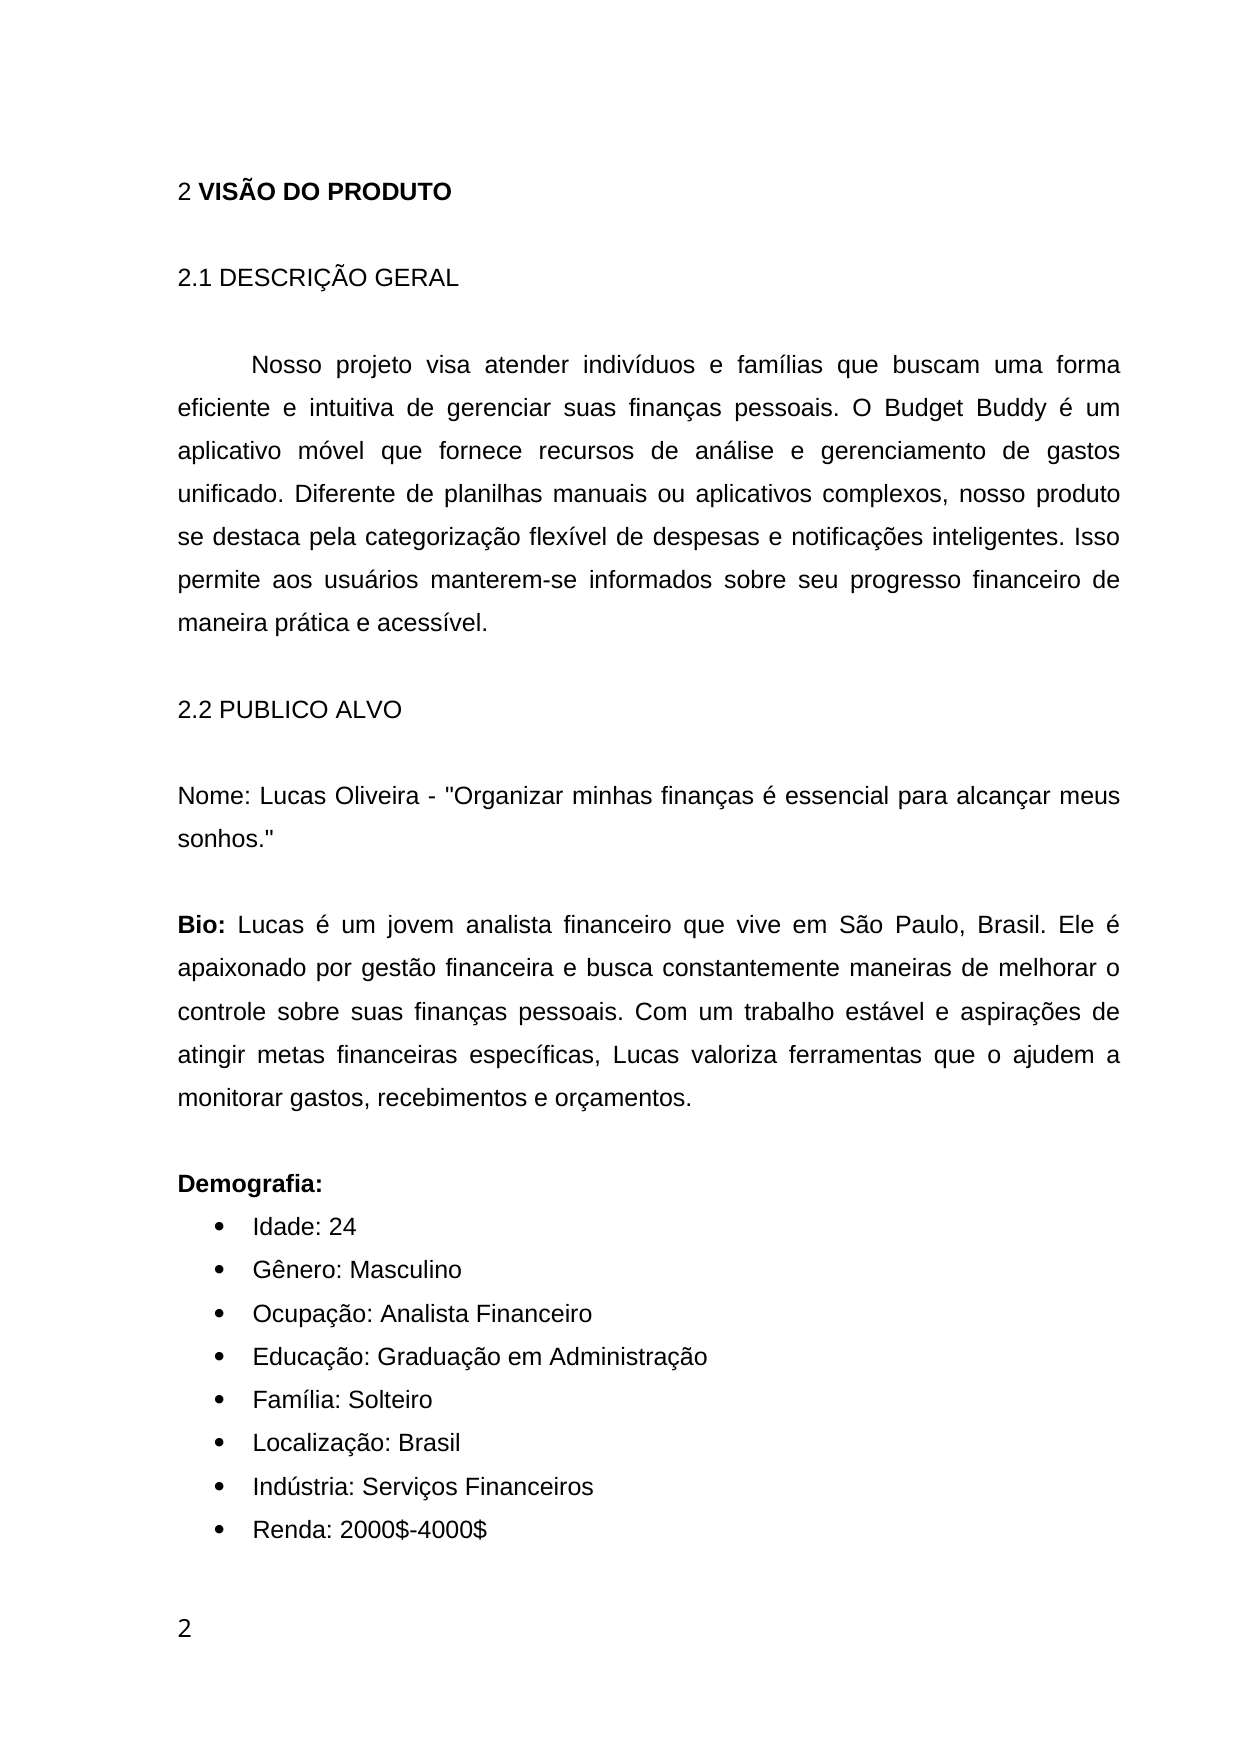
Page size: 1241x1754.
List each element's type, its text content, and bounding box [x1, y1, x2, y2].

list Indústria: Serviços Financeiros [215, 1472, 1122, 1500]
list Família: Solteiro [215, 1385, 1122, 1414]
list Educação: Graduação em Administração [215, 1342, 1122, 1371]
text Bio: Lucas é um jovem analista financeiro que vive em São Paulo, Brasil. Ele é apaixonado por gestão financeira e busca constantemente maneiras de melhorar o controle sobre suas finanças pessoais. Com um trabalho estável e aspirações de atingir metas financeiras específicas, Lucas valoriza ferramentas que o ajudem a monitorar gastos, recebimentos e orçamentos. [177, 910, 1122, 1112]
subtitle 2.2 PUBLICO ALVO [177, 695, 1122, 723]
text Demografia: [177, 1169, 1122, 1198]
list Ocupação: Analista Financeiro [215, 1299, 1122, 1327]
list Localização: Brasil [215, 1428, 1122, 1457]
list Gênero: Masculino [215, 1255, 1122, 1284]
text Nome: Lucas Oliveira - "Organizar minhas finanças é essencial para alcançar meus sonhos." [177, 781, 1122, 853]
list Idade: 24 [215, 1212, 1122, 1241]
subtitle 2.1 DESCRIÇÃO GERAL [177, 263, 1122, 292]
subtitle 2 VISÃO DO PRODUTO [177, 177, 1122, 206]
text Nosso projeto visa atender indivíduos e famílias que buscam uma forma eficiente e intuitiva de gerenciar suas finanças pessoais. O Budget Buddy é um aplicativo móvel que fornece recursos de análise e gerenciamento de gastos unificado. Diferente de planilhas manuais ou aplicativos complexos, nosso produto se destaca pela categorização flexível de despesas e notificações inteligentes. Isso permite aos usuários manterem-se informados sobre seu progresso financeiro de maneira prática e acessível. [177, 350, 1122, 637]
list Renda: 2000$-4000$ [215, 1515, 1122, 1544]
